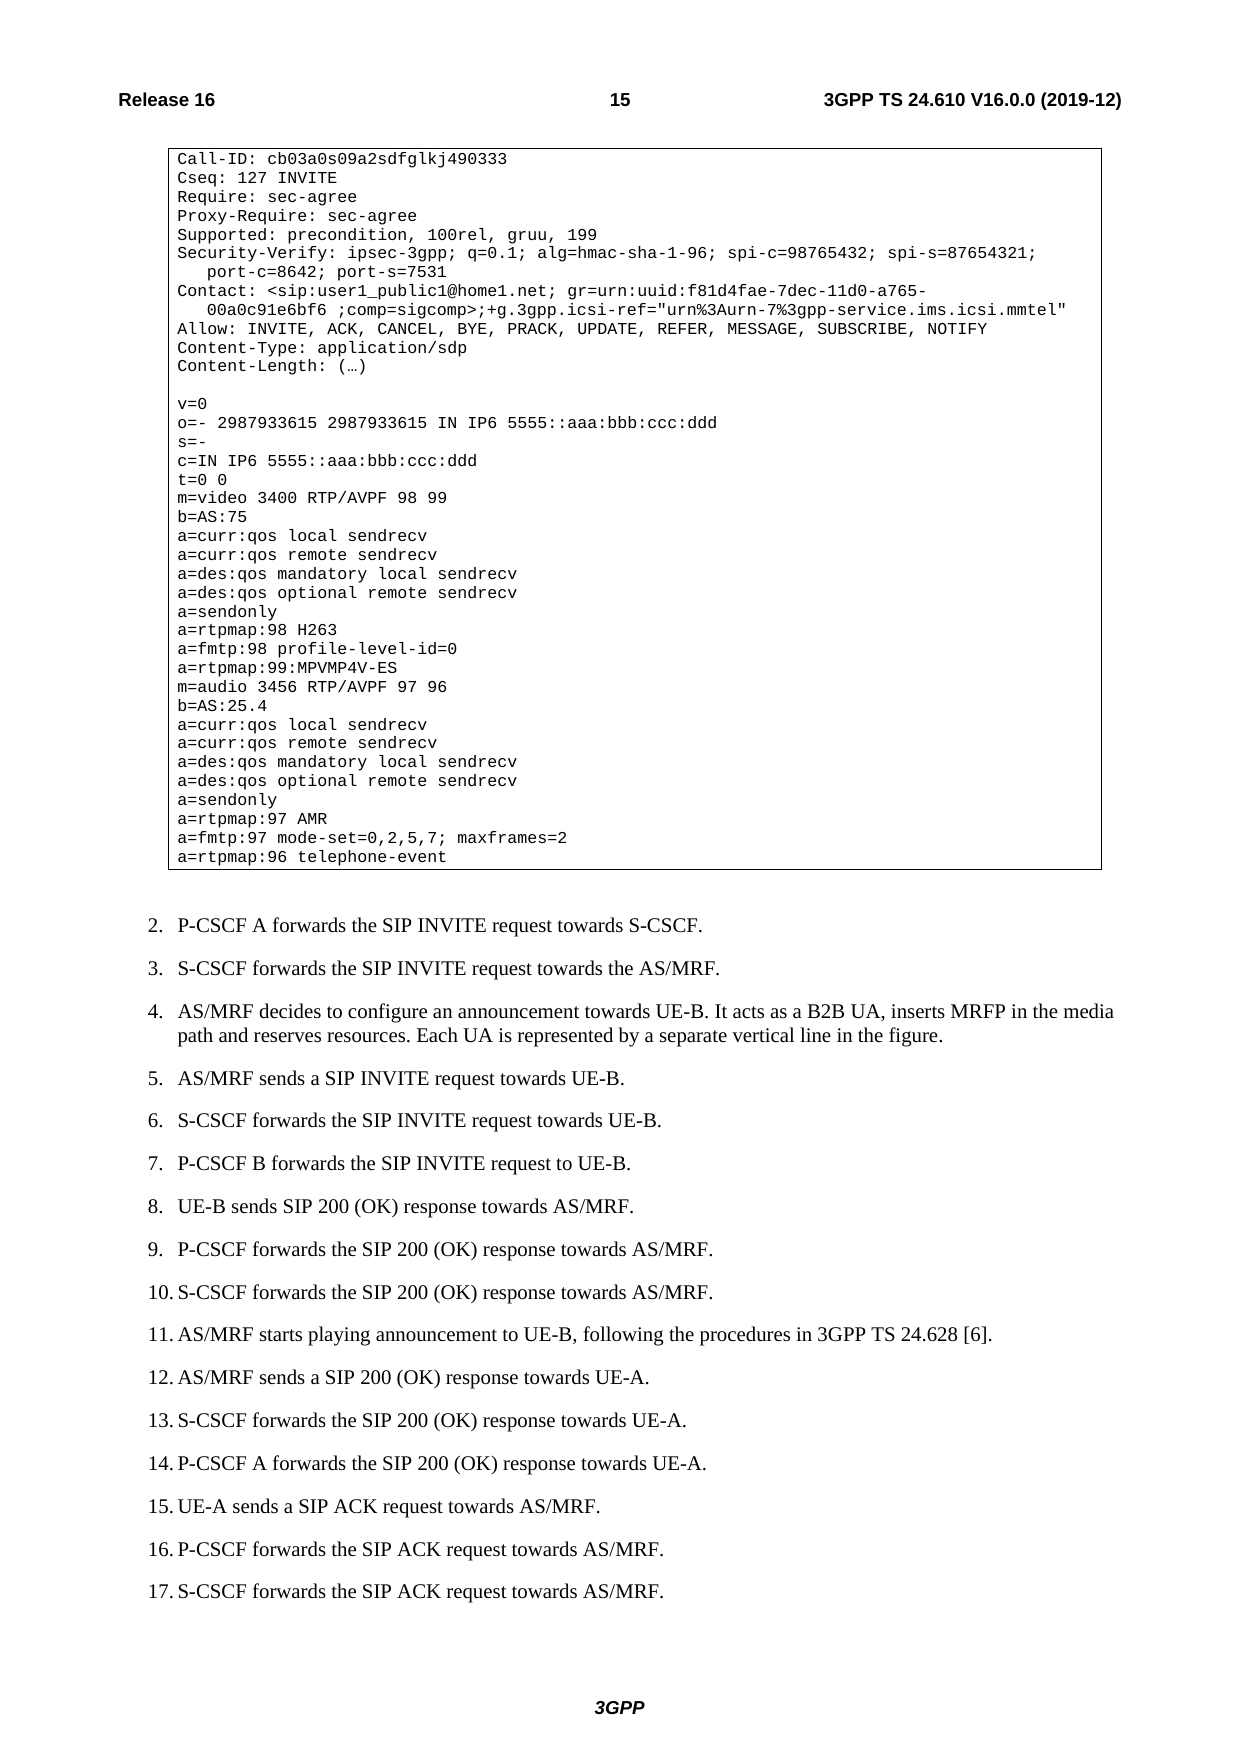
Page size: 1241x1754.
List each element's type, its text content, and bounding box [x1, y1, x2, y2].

text 3. S-CSCF forwards the SIP INVITE request towards the AS/MRF. [148, 956, 1122, 980]
text 6. S-CSCF forwards the SIP INVITE request towards UE-B. [148, 1108, 1122, 1132]
text a=curr:qos local sendrecv [169, 524, 1101, 543]
text a=curr:qos local sendrecv [169, 713, 1101, 732]
text Proxy-Require: sec-agree [169, 204, 1101, 223]
text m=audio 3456 RTP/AVPF 97 96 [169, 675, 1101, 694]
text Require: sec-agree [169, 185, 1101, 204]
text a=des:qos optional remote sendrecv [169, 770, 1101, 788]
text b=AS:25.4 [169, 694, 1101, 713]
text Supported: precondition, 100rel, gruu, 199 [169, 223, 1101, 242]
text 12. AS/MRF sends a SIP 200 (OK) response towards UE-A. [148, 1365, 1122, 1389]
text 9. P-CSCF forwards the SIP 200 (OK) response towards AS/MRF. [148, 1237, 1122, 1261]
text Content-Length: (…) [169, 355, 1101, 377]
text a=curr:qos remote sendrecv [169, 732, 1101, 751]
text 16. P-CSCF forwards the SIP ACK request towards AS/MRF. [148, 1536, 1122, 1561]
text 5. AS/MRF sends a SIP INVITE request towards UE-B. [148, 1066, 1122, 1089]
text o=- 2987933615 2987933615 IN IP6 5555::aaa:bbb:ccc:ddd [169, 411, 1101, 430]
text a=des:qos optional remote sendrecv [169, 581, 1101, 600]
text c=IN IP6 5555::aaa:bbb:ccc:ddd [169, 449, 1101, 468]
text 7. P-CSCF B forwards the SIP INVITE request to UE-B. [148, 1151, 1122, 1175]
text Security-Verify: ipsec-3gpp; q=0.1; alg=hmac-sha-1-96; spi-c=98765432; spi-s=87654321; port-c=8642; port-s=7531 [169, 242, 1101, 279]
text b=AS:75 [169, 506, 1101, 524]
text Allow: INVITE, ACK, CANCEL, BYE, PRACK, UPDATE, REFER, MESSAGE, SUBSCRIBE, NOTIFY [169, 317, 1101, 336]
text Content-Type: application/sdp [169, 336, 1101, 355]
text 4. AS/MRF decides to configure an announcement towards UE-B. It acts as a B2B UA, inserts MRFP in the media path and reserves resources. Each UA is represented by a separate vertical line in the figure. [148, 999, 1122, 1047]
text Contact: <sip:user1_public1@home1.net; gr=urn:uuid:f81d4fae-7dec-11d0-a765-00a0c91e6bf6 ;comp=sigcomp>;+g.3gpp.icsi-ref="urn%3Aurn-7%3gpp-service.ims.icsi.mmtel" [169, 279, 1101, 317]
text 10. S-CSCF forwards the SIP 200 (OK) response towards AS/MRF. [148, 1279, 1122, 1304]
text a=curr:qos remote sendrecv [169, 543, 1101, 562]
text 15. UE-A sends a SIP ACK request towards AS/MRF. [148, 1494, 1122, 1518]
text 14. P-CSCF A forwards the SIP 200 (OK) response towards UE-A. [148, 1451, 1122, 1475]
text 2. P-CSCF A forwards the SIP INVITE request towards S-CSCF. [148, 913, 1122, 937]
text a=rtpmap:97 AMR [169, 807, 1101, 826]
text 13. S-CSCF forwards the SIP 200 (OK) response towards UE-A. [148, 1408, 1122, 1432]
text 17. S-CSCF forwards the SIP ACK request towards AS/MRF. [148, 1579, 1122, 1603]
text 8. UE-B sends SIP 200 (OK) response towards AS/MRF. [148, 1194, 1122, 1218]
text 11. AS/MRF starts playing announcement to UE-B, following the procedures in 3GPP TS 24.628 [6]. [148, 1322, 1122, 1346]
text a=fmtp:97 mode-set=0,2,5,7; maxframes=2 [169, 826, 1101, 845]
text a=sendonly [169, 788, 1101, 807]
text m=video 3400 RTP/AVPF 98 99 [169, 487, 1101, 506]
text a=sendonly [169, 600, 1101, 619]
text a=des:qos mandatory local sendrecv [169, 562, 1101, 581]
text Cseq: 127 INVITE [169, 166, 1101, 185]
text a=rtpmap:98 H263 [169, 619, 1101, 638]
text a=rtpmap:96 telephone-event [169, 845, 1101, 869]
text t=0 0 [169, 468, 1101, 487]
text a=rtpmap:99:MPVMP4V-ES [169, 657, 1101, 675]
text v=0 [169, 393, 1101, 411]
text s=- [169, 430, 1101, 449]
text a=des:qos mandatory local sendrecv [169, 751, 1101, 770]
text Call-ID: cb03a0s09a2sdfglkj490333 [169, 149, 1101, 166]
text a=fmtp:98 profile-level-id=0 [169, 638, 1101, 657]
